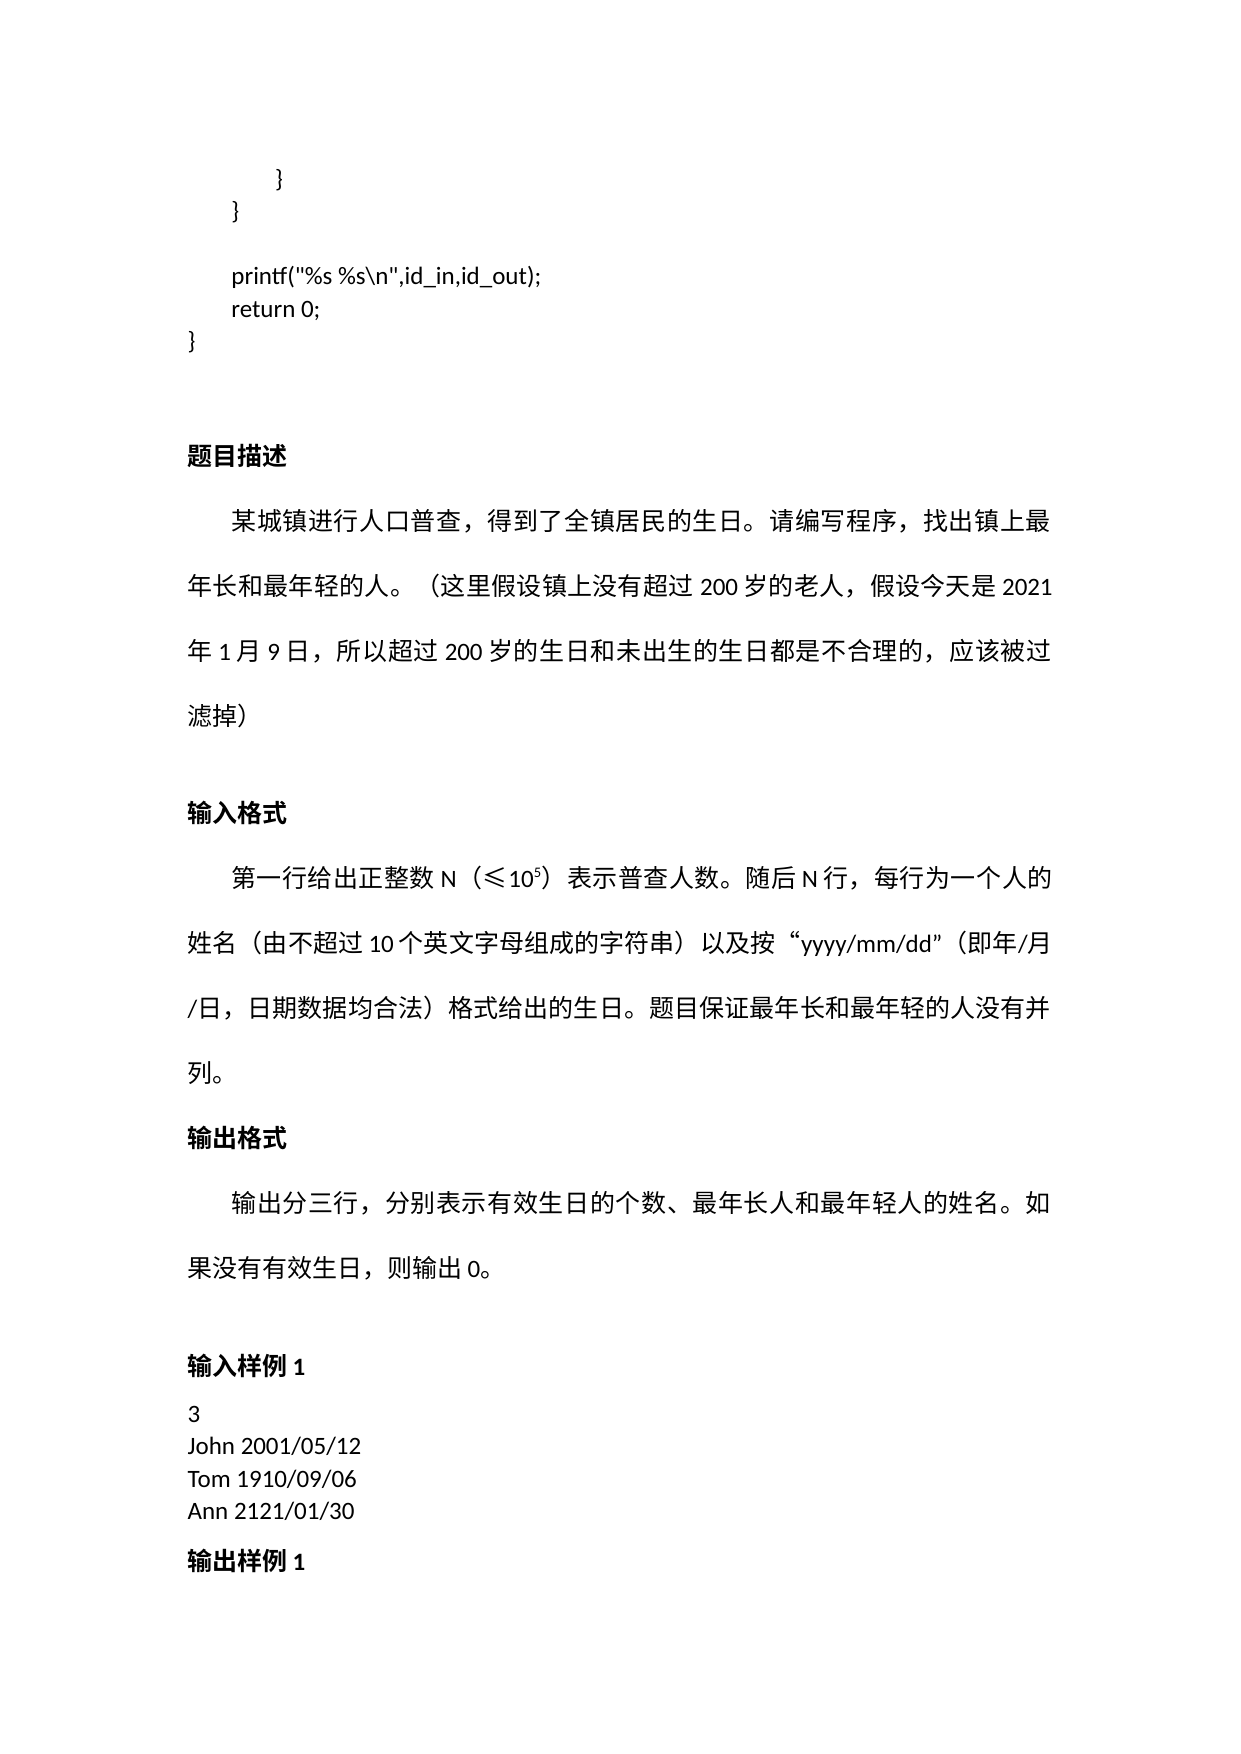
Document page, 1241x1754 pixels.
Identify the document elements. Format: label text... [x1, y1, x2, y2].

text 题目描述 [187, 422, 1053, 487]
text 输入格式 [187, 779, 1053, 844]
text 某城镇进行人口普查，得到了全镇居民的生日。请编写程序，找出镇上最年长和最年轻的人。（这里假设镇上没有超过200岁的老人，假设今天是2021年1月9日，所以超过200岁的生日和未出生的生日都是不合理的，应该被过滤掉） [187, 487, 1053, 747]
text Ann 2121/01/30 [187, 1494, 1053, 1527]
text printf("%s %s\n",id_in,id_out); [187, 259, 1053, 292]
text 输出格式 [187, 1104, 1053, 1169]
text } [187, 162, 1053, 194]
text 输入样例1 [187, 1332, 1053, 1397]
text } [187, 194, 1053, 227]
text Tom 1910/09/06 [187, 1462, 1053, 1494]
text 第一行给出正整数N（≤105）表示普查人数。随后N行，每行为一个人的姓名（由不超过10个英文字母组成的字符串）以及按“yyyy/mm/dd”（即年/月/日，日期数据均合法）格式给出的生日。题目保证最年长和最年轻的人没有并列。 [187, 844, 1053, 1104]
text 输出分三行，分别表示有效生日的个数、最年长人和最年轻人的姓名。如果没有有效生日，则输出0。 [187, 1169, 1053, 1299]
text return 0; [187, 292, 1053, 324]
text 输出样例1 [187, 1527, 1053, 1592]
text 3 [187, 1397, 1053, 1429]
text } [187, 324, 1053, 357]
text John 2001/05/12 [187, 1429, 1053, 1462]
